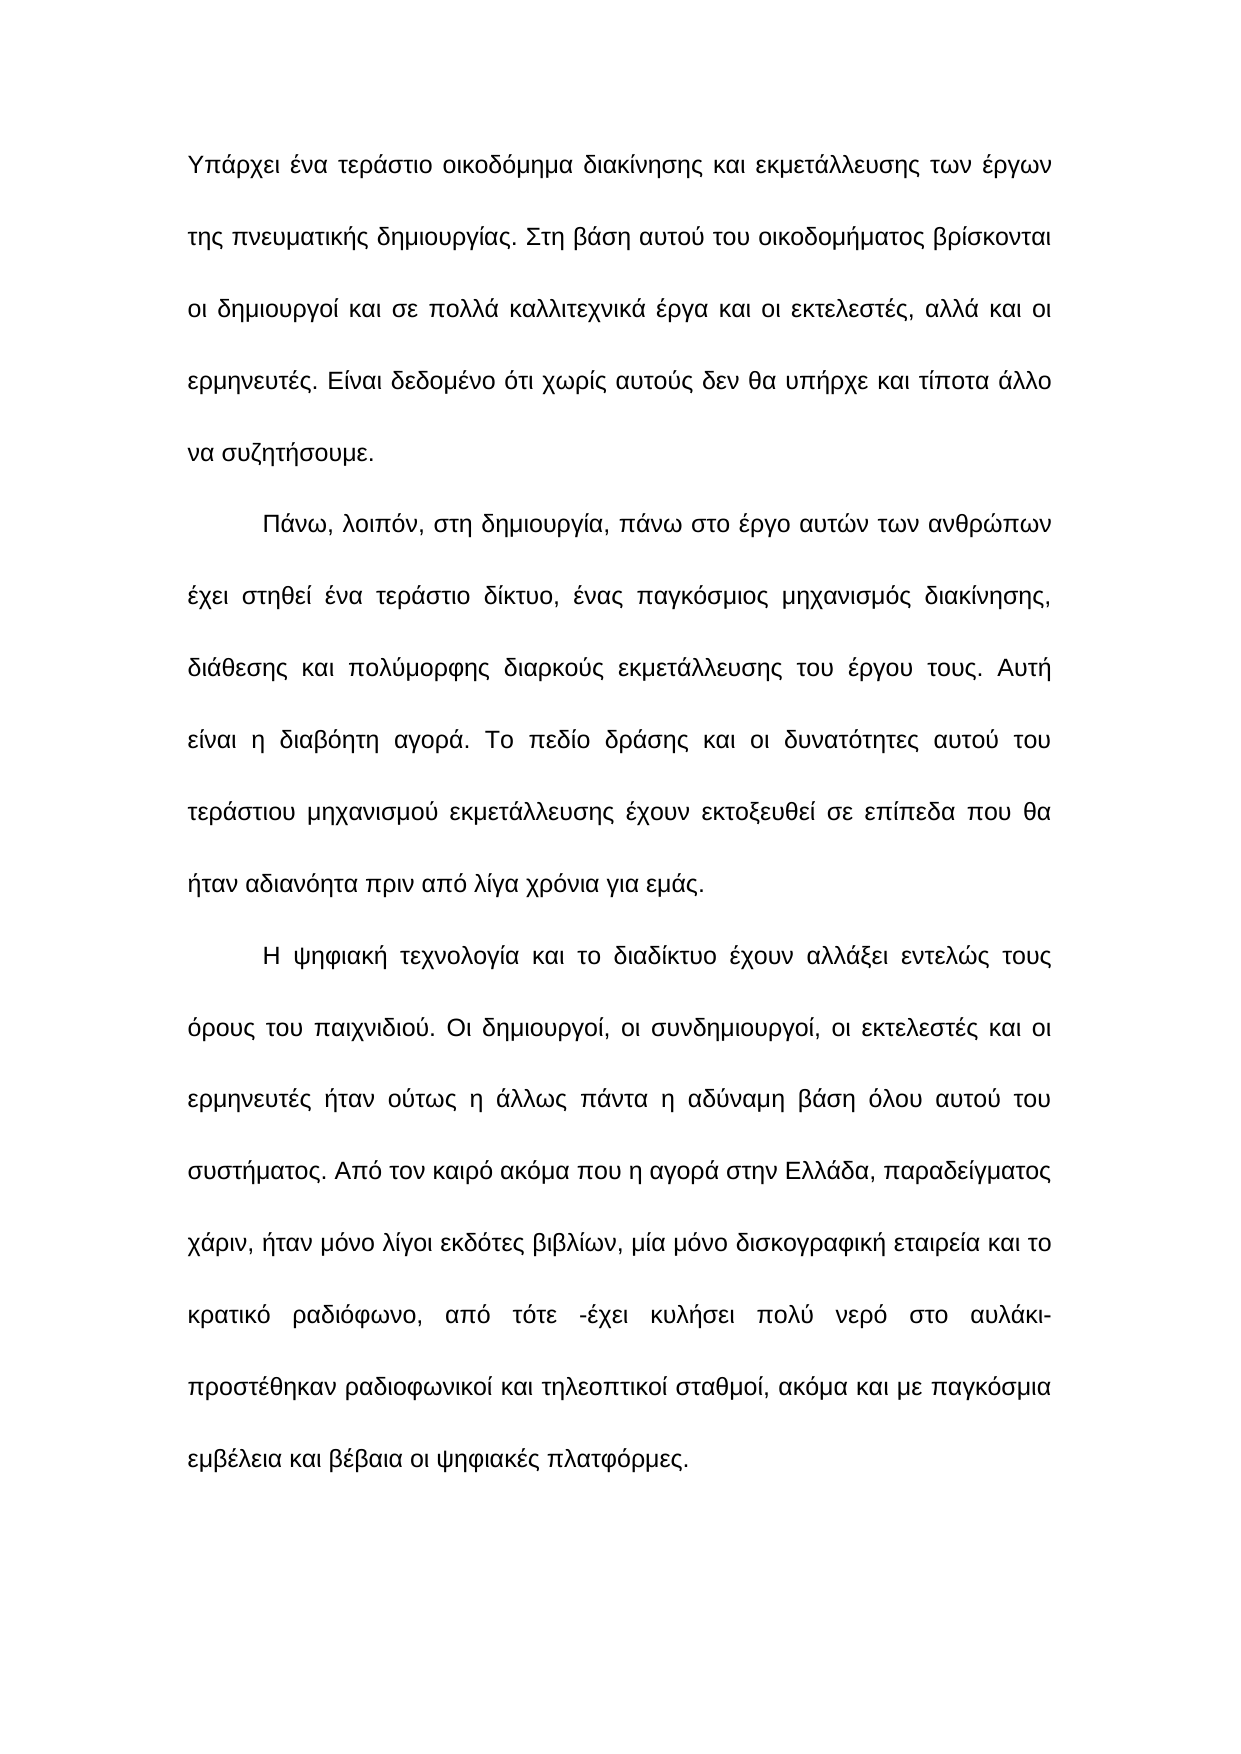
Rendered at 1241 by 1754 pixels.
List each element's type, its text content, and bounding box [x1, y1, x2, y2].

text Πάνω, λοιπόν, στη δημιουργία, πάνω στο έργο αυτών των ανθρώπων έχει στηθεί ένα τεράστιο δίκτυο, ένας παγκόσμιος μηχανισμός διακίνησης, διάθεσης και πολύμορφης διαρκούς εκμετάλλευσης του έργου τους. Αυτή είναι η διαβόητη αγορά. Το πεδίο δράσης και οι δυνατότητες αυτού του τεράστιου μηχανισμού εκμετάλλευσης έχουν εκτοξευθεί σε επίπεδα που θα ήταν αδιανόητα πριν από λίγα χρόνια για εμάς. [187, 509, 1053, 897]
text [187, 150, 1053, 466]
text Η ψηφιακή τεχνολογία και το διαδίκτυο έχουν αλλάξει εντελώς τους όρους του παιχνιδιού. Οι δημιουργοί, οι συνδημιουργοί, οι εκτελεστές και οι ερμηνευτές ήταν ούτως η άλλως πάντα η αδύναμη βάση όλου αυτού του συστήματος. Από τον καιρό ακόμα που η αγορά στην Ελλάδα, παραδείγματος χάριν, ήταν μόνο λίγοι εκδότες βιβλίων, μία μόνο δισκογραφική εταιρεία και το κρατικό ραδιόφωνο, από τότε -έχει κυλήσει πολύ νερό στο αυλάκι- προστέθηκαν ραδιοφωνικοί και τηλεοπτικοί σταθμοί, ακόμα και με παγκόσμια εμβέλεια και βέβαια οι ψηφιακές πλατφόρμες. [187, 941, 1053, 1472]
